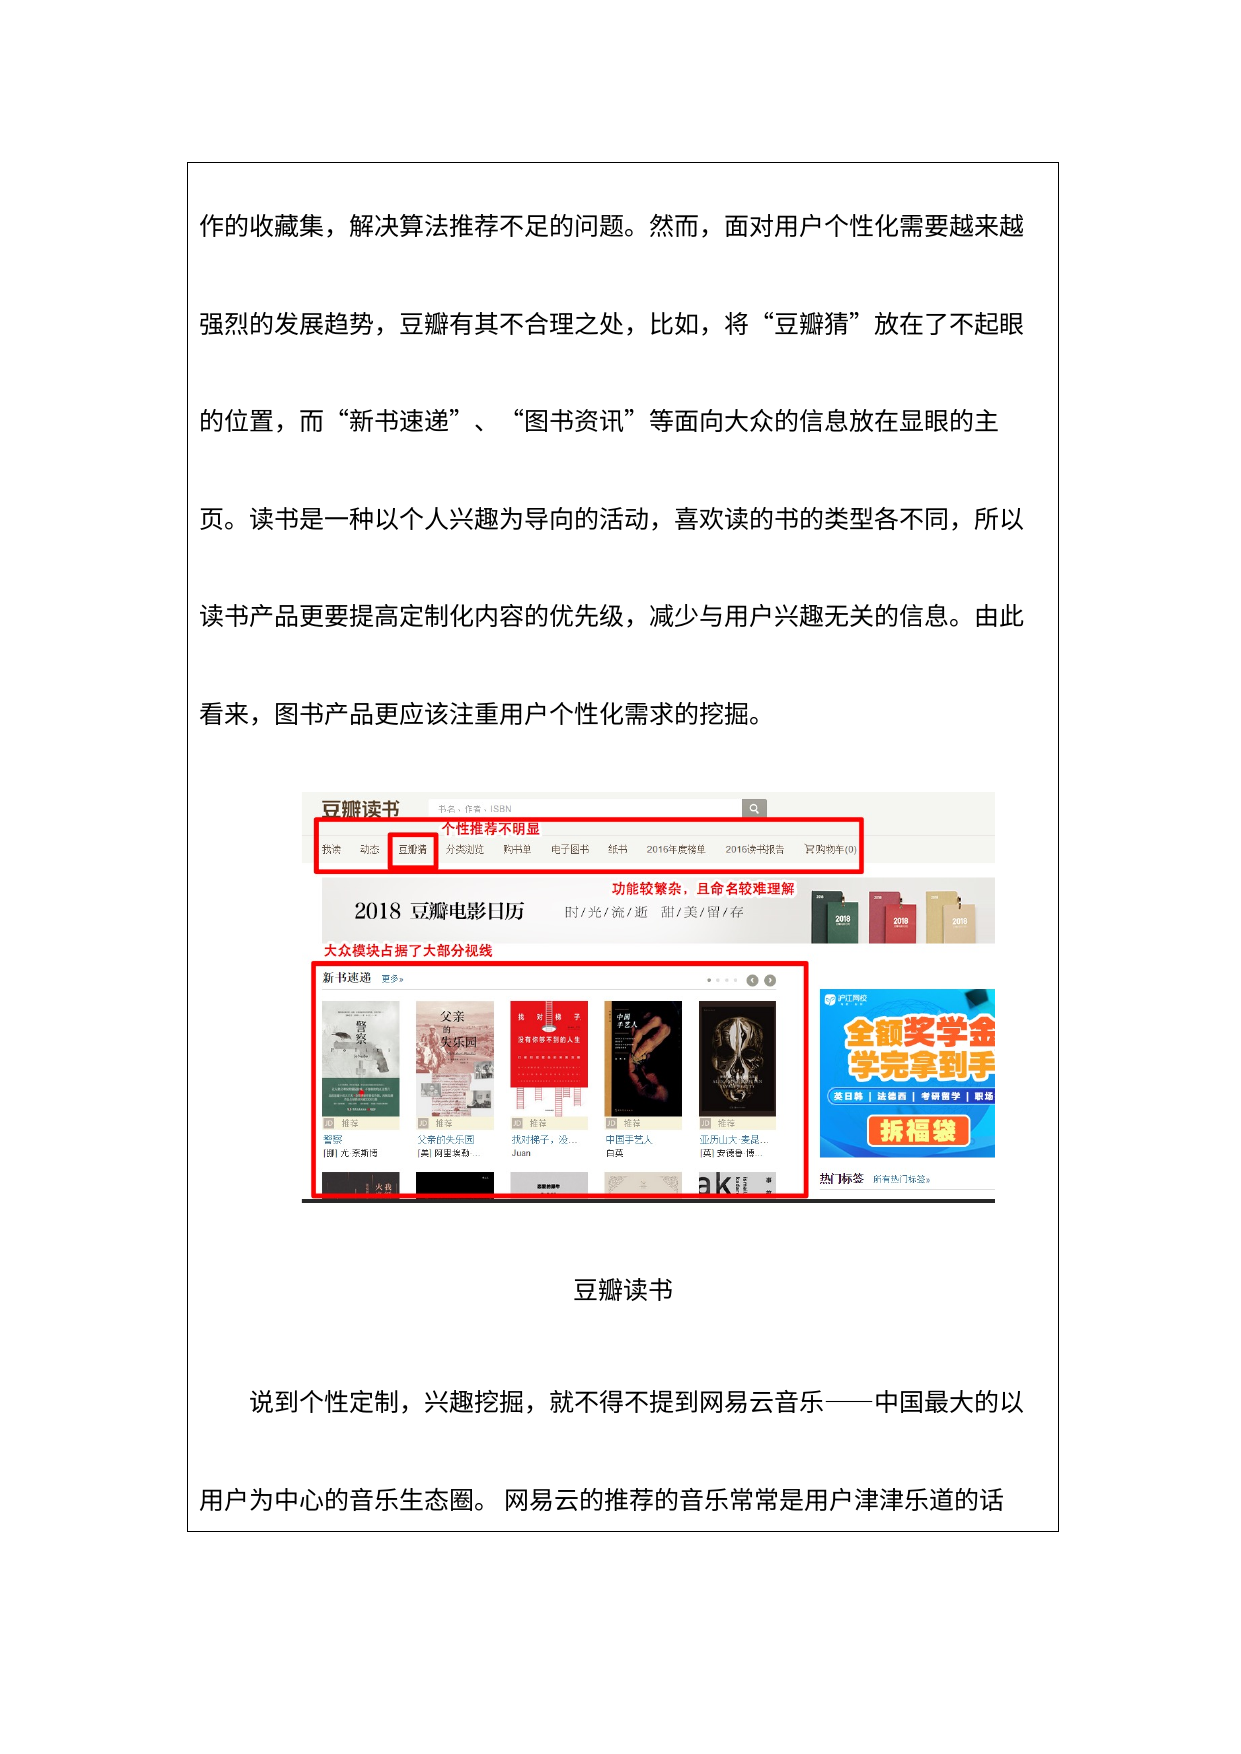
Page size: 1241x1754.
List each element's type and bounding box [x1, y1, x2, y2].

picture [301, 792, 995, 1203]
table_cell [188, 163, 1058, 1531]
